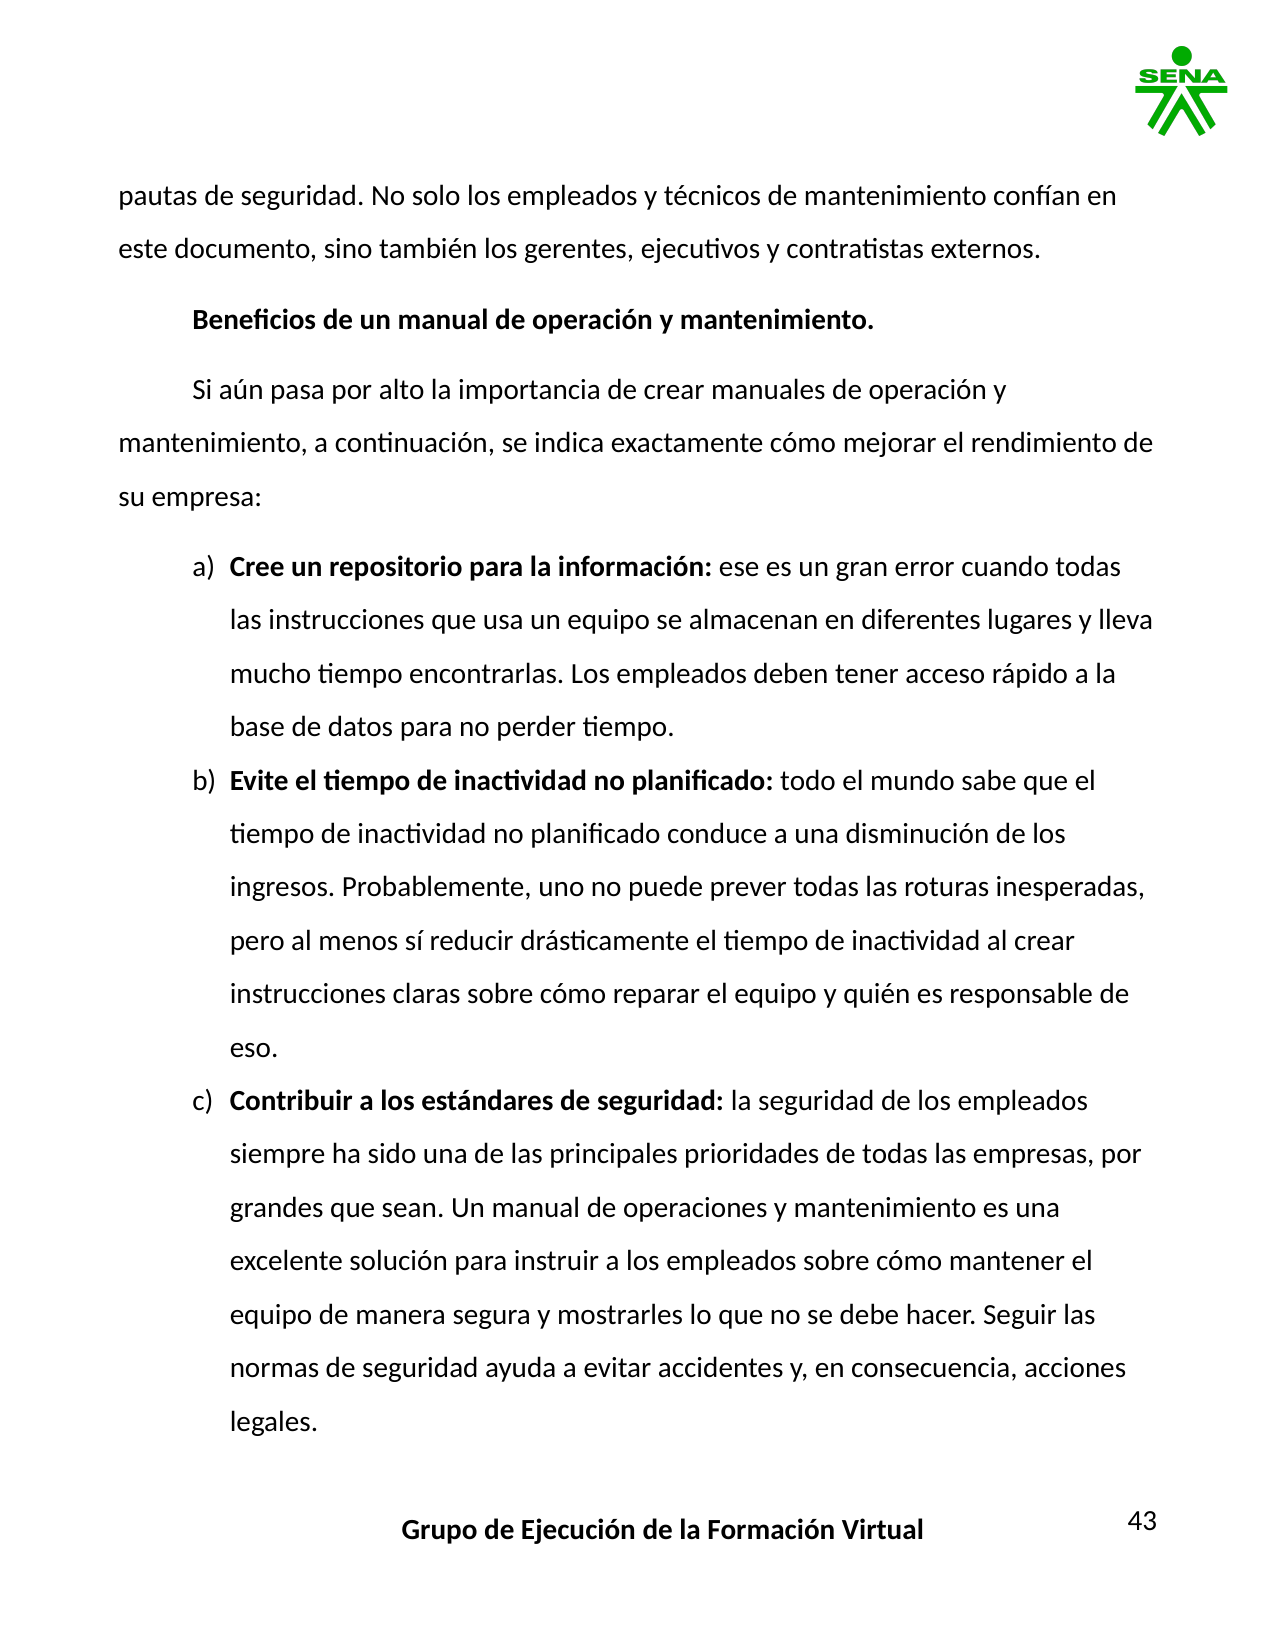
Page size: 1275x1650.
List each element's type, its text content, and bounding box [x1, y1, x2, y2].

list Cree un repositorio para la información: ese es un gran error cuando todas las instrucciones que usa un equipo se almacenan en diferentes lugares y lleva mucho tiempo encontrarlas. Los empleados deben tener acceso rápido a la base de datos para no perder tiempo. [192, 548, 1157, 744]
picture [1135, 46, 1228, 136]
text Beneficios de un manual de operación y mantenimiento. [118, 301, 1157, 336]
list Contribuir a los estándares de seguridad: la seguridad de los empleados siempre ha sido una de las principales prioridades de todas las empresas, por grandes que sean. Un manual de operaciones y mantenimiento es una excelente solución para instruir a los empleados sobre cómo mantener el equipo de manera segura y mostrarles lo que no se debe hacer. Seguir las normas de seguridad ayuda a evitar accidentes y, en consecuencia, acciones legales. [192, 1082, 1157, 1438]
text Si aún pasa por alto la importancia de crear manuales de operación y mantenimiento, a continuación, se indica exactamente cómo mejorar el rendimiento de su empresa: [118, 371, 1157, 513]
list Evite el tiempo de inactividad no planificado: todo el mundo sabe que el tiempo de inactividad no planificado conduce a una disminución de los ingresos. Probablemente, uno no puede prever todas las roturas inesperadas, pero al menos sí reducir drásticamente el tiempo de inactividad al crear instrucciones claras sobre cómo reparar el equipo y quién es responsable de eso. [192, 762, 1157, 1064]
